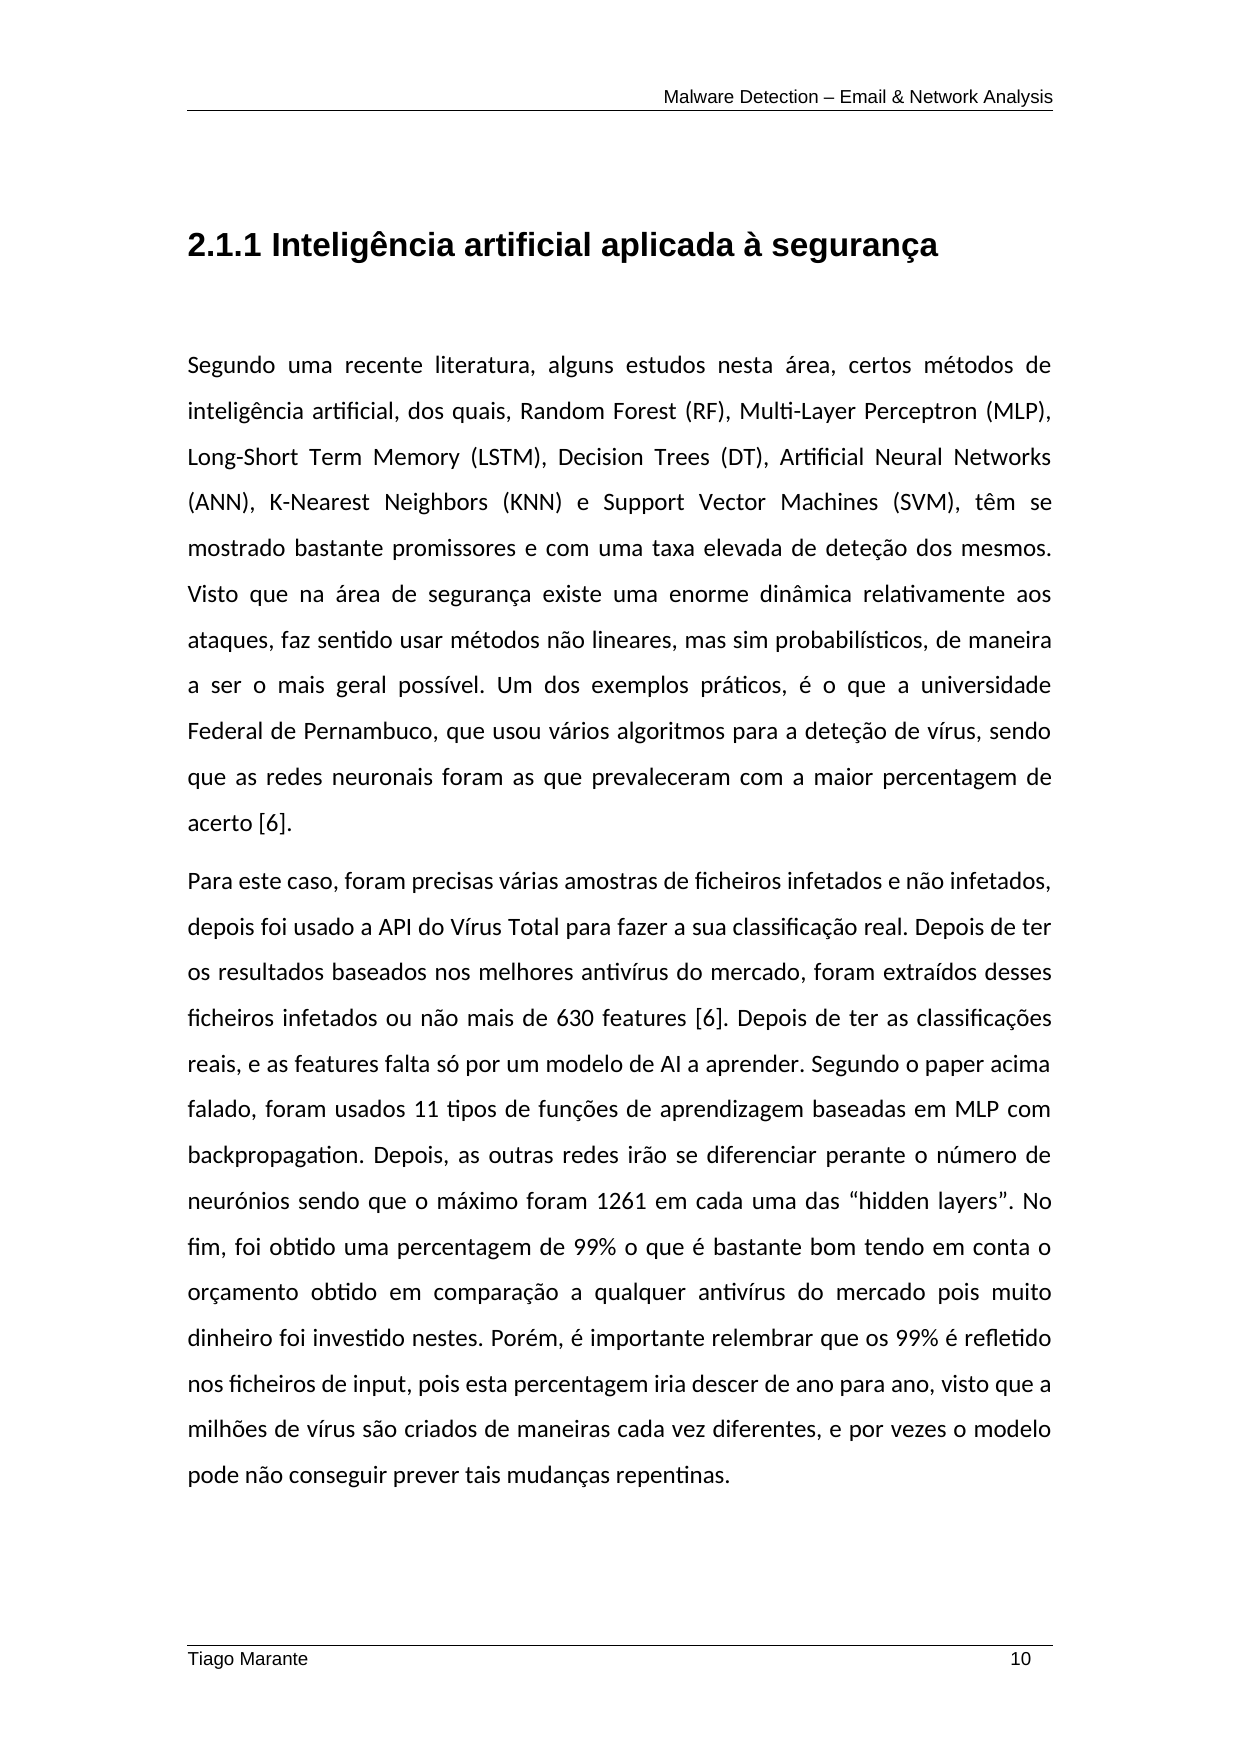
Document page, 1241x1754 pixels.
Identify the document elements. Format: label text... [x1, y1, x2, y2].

text Inteligência artificial aplicada à segurança [187, 225, 1053, 263]
text Para este caso, foram precisas várias amostras de ficheiros infetados e não infetados, depois foi usado a API do Vírus Total para fazer a sua classificação real. Depois de ter os resultados baseados nos melhores antivírus do mercado, foram extraídos desses ficheiros infetados ou não mais de 630 features [6]. Depois de ter as classificações reais, e as features falta só por um modelo de AI a aprender. Segundo o paper acima falado, foram usados 11 tipos de funções de aprendizagem baseadas em MLP com backpropagation. Depois, as outras redes irão se diferenciar perante o número de neurónios sendo que o máximo foram 1261 em cada uma das “hidden layers”. No fim, foi obtido uma percentagem de 99% o que é bastante bom tendo em conta o orçamento obtido em comparação a qualquer antivírus do mercado pois muito dinheiro foi investido nestes. Porém, é importante relembrar que os 99% é refletido nos ficheiros de input, pois esta percentagem iria descer de ano para ano, visto que a milhões de vírus são criados de maneiras cada vez diferentes, e por vezes o modelo pode não conseguir prever tais mudanças repentinas. [187, 865, 1053, 1490]
text Segundo uma recente literatura, alguns estudos nesta área, certos métodos de inteligência artificial, dos quais, Random Forest (RF), Multi-Layer Perceptron (MLP), Long-Short Term Memory (LSTM), Decision Trees (DT), Artificial Neural Networks (ANN), K-Nearest Neighbors (KNN) e Support Vector Machines (SVM), têm se mostrado bastante promissores e com uma taxa elevada de deteção dos mesmos. Visto que na área de segurança existe uma enorme dinâmica relativamente aos ataques, faz sentido usar métodos não lineares, mas sim probabilísticos, de maneira a ser o mais geral possível. Um dos exemplos práticos, é o que a universidade Federal de Pernambuco, que usou vários algoritmos para a deteção de vírus, sendo que as redes neuronais foram as que prevaleceram com a maior percentagem de acerto [6]. [187, 349, 1053, 837]
